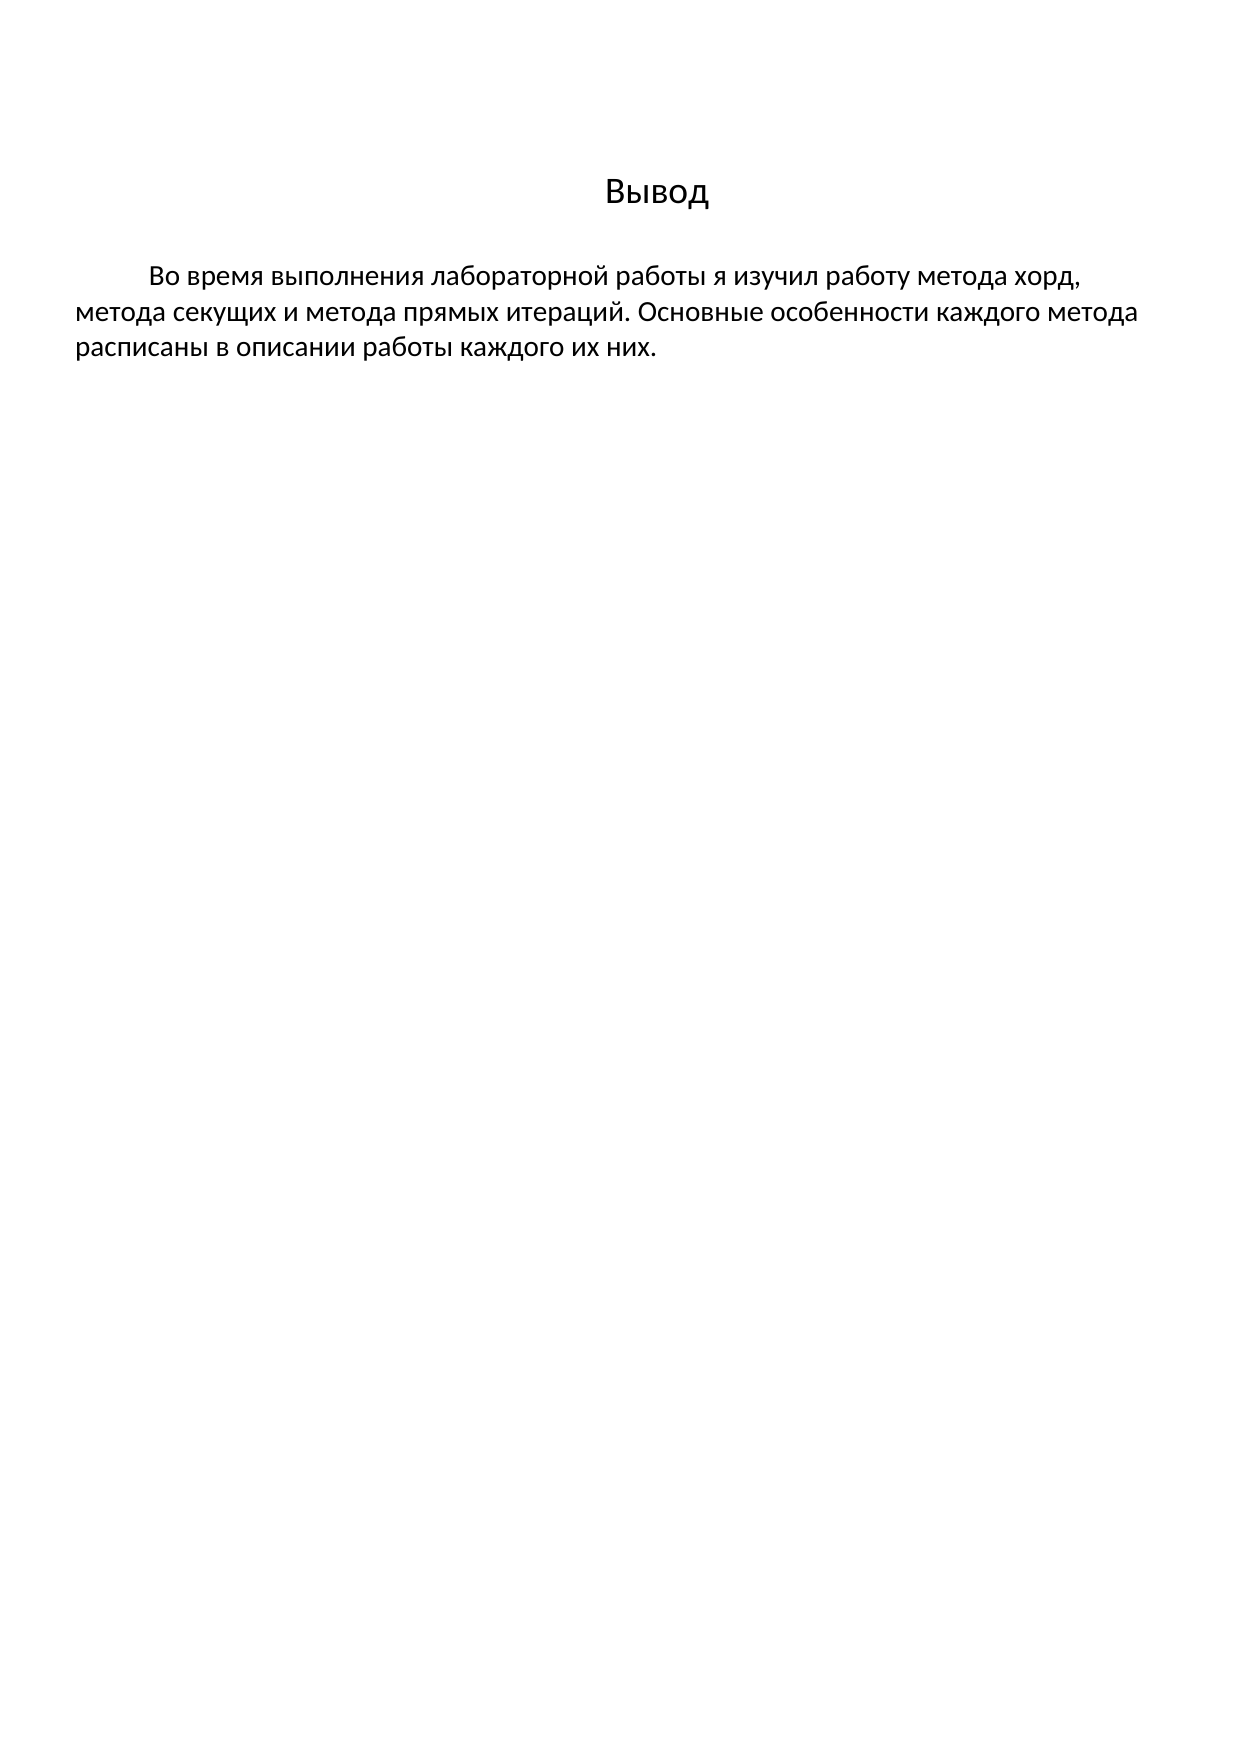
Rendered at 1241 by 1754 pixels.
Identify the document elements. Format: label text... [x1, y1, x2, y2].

text Во время выполнения лабораторной работы я изучил работу метода хорд, метода секущих и метода прямых итераций. Основные особенности каждого метода расписаны в описании работы каждого их них. [75, 257, 1165, 364]
text Вывод [149, 167, 1165, 212]
